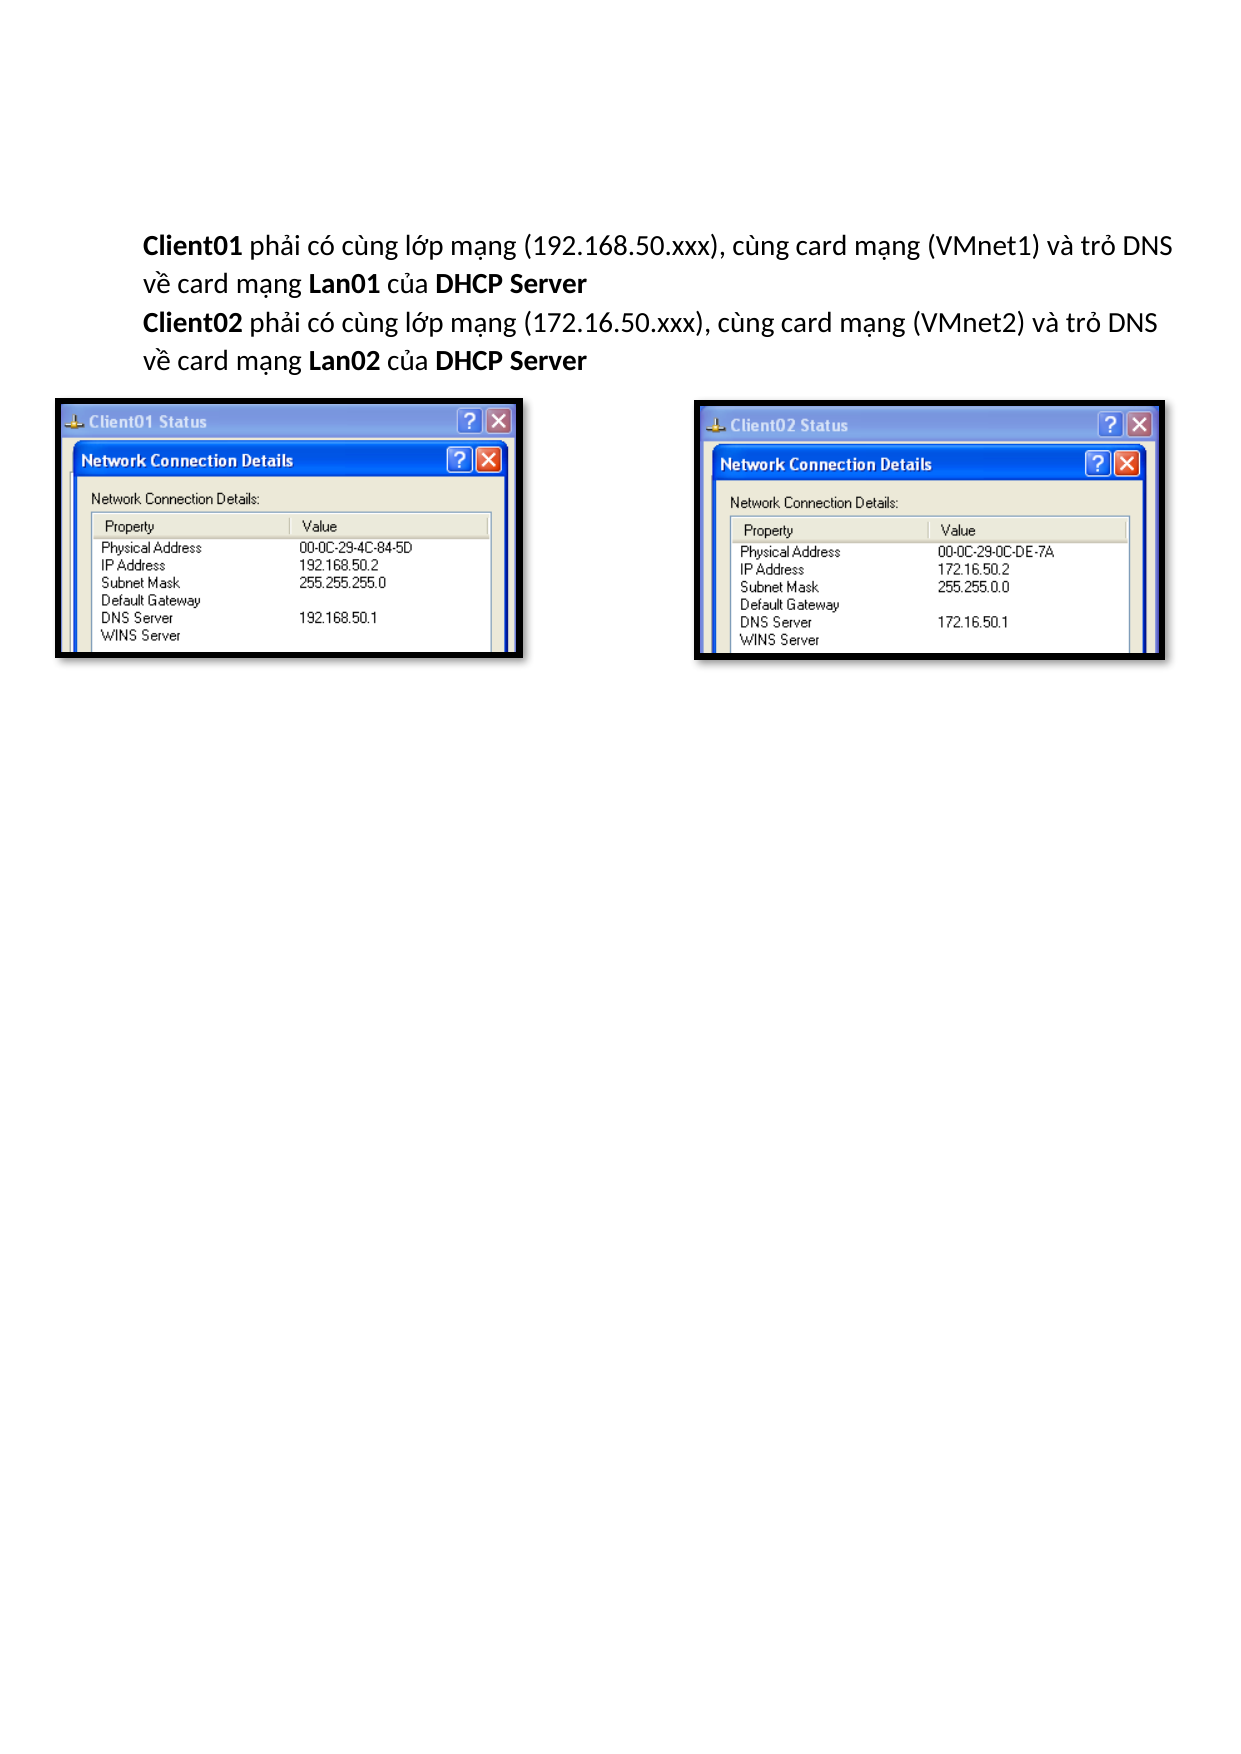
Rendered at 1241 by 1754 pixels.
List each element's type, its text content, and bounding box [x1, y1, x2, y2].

list Client02 phải có cùng lớp mạng (172.16.50.xxx), cùng card mạng (VMnet2) và trỏ DNS về card mạng Lan02 của DHCP Server [143, 304, 1181, 378]
list Client01 phải có cùng lớp mạng (192.168.50.xxx), cùng card mạng (VMnet1) và trỏ DNS về card mạng Lan01 của DHCP Server [143, 227, 1181, 301]
